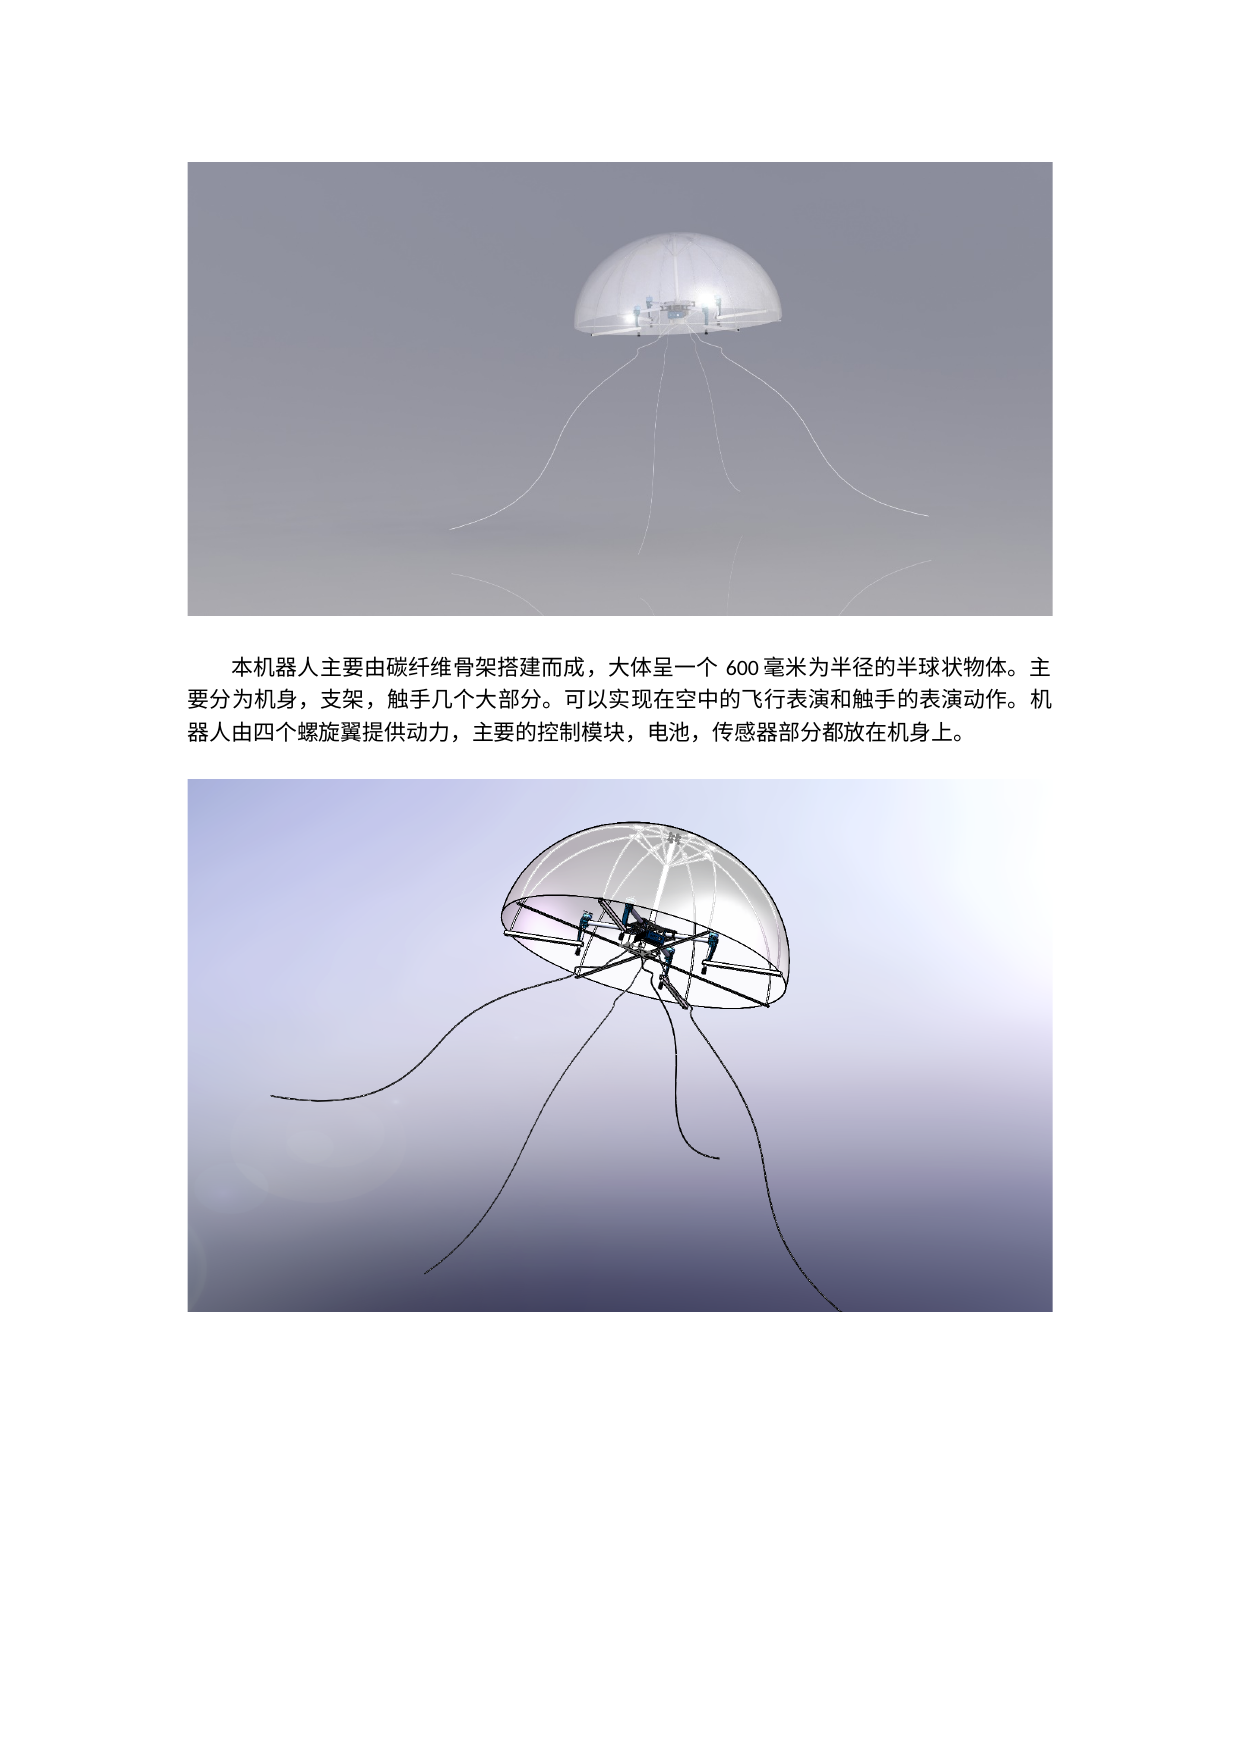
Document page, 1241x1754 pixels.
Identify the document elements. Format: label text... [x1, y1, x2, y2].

picture [187, 779, 1053, 1312]
picture [187, 162, 1053, 616]
text 本机器人主要由碳纤维骨架搭建而成，大体呈一个600毫米为半径的半球状物体。主要分为机身，支架，触手几个大部分。可以实现在空中的飞行表演和触手的表演动作。机器人由四个螺旋翼提供动力，主要的控制模块，电池，传感器部分都放在机身上。 [187, 649, 1053, 747]
